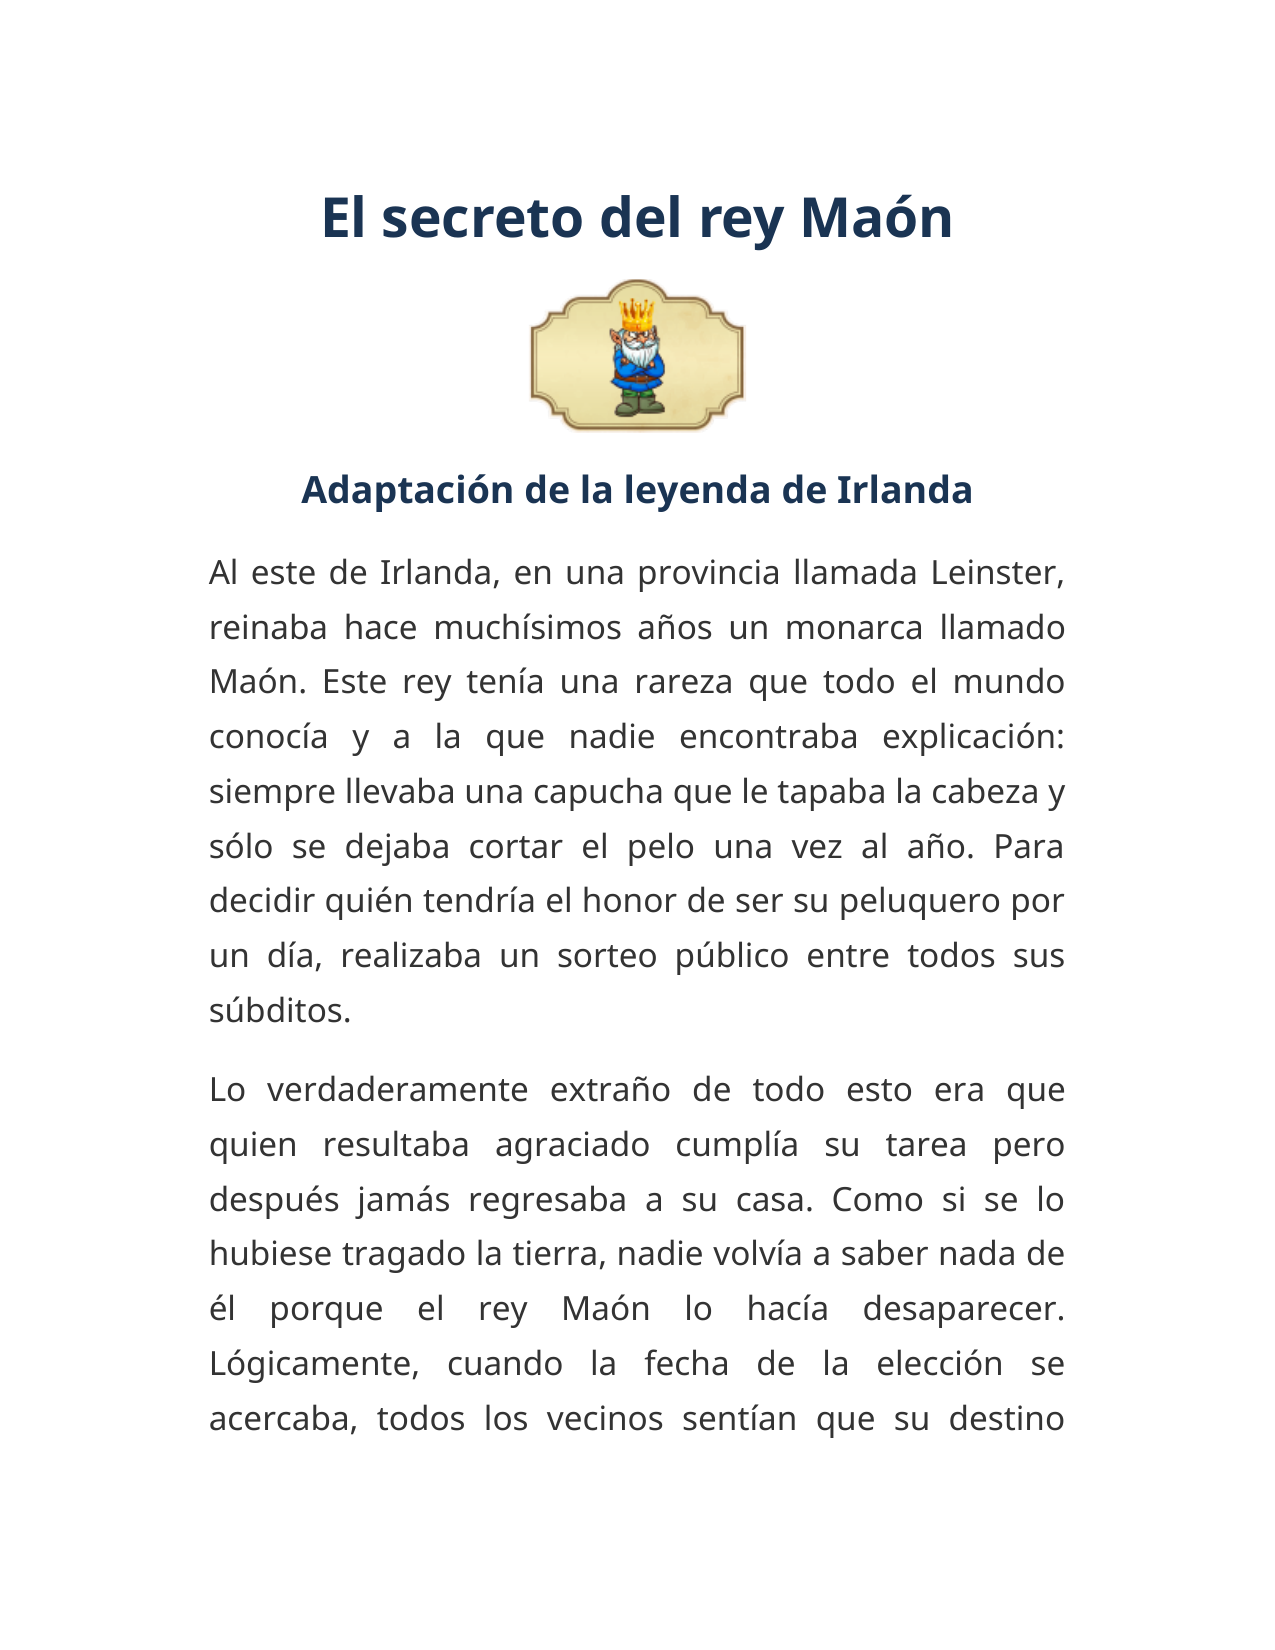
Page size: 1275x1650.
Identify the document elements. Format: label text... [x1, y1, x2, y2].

text Al este de Irlanda, en una provincia llamada Leinster, reinaba hace muchísimos años un monarca llamado Maón. Este rey tenía una rareza que todo el mundo conocía y a la que nadie encontraba explicación: siempre llevaba una capucha que le tapaba la cabeza y sólo se dejaba cortar el pelo una vez al año. Para decidir quién tendría el honor de ser su peluquero por un día, realizaba un sorteo público entre todos sus súbditos. [208, 540, 1067, 1032]
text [208, 1057, 1067, 1440]
text Adaptación de la leyenda de Irlanda [177, 464, 1098, 515]
picture [528, 279, 747, 433]
text El secreto del rey Maón [177, 179, 1098, 254]
